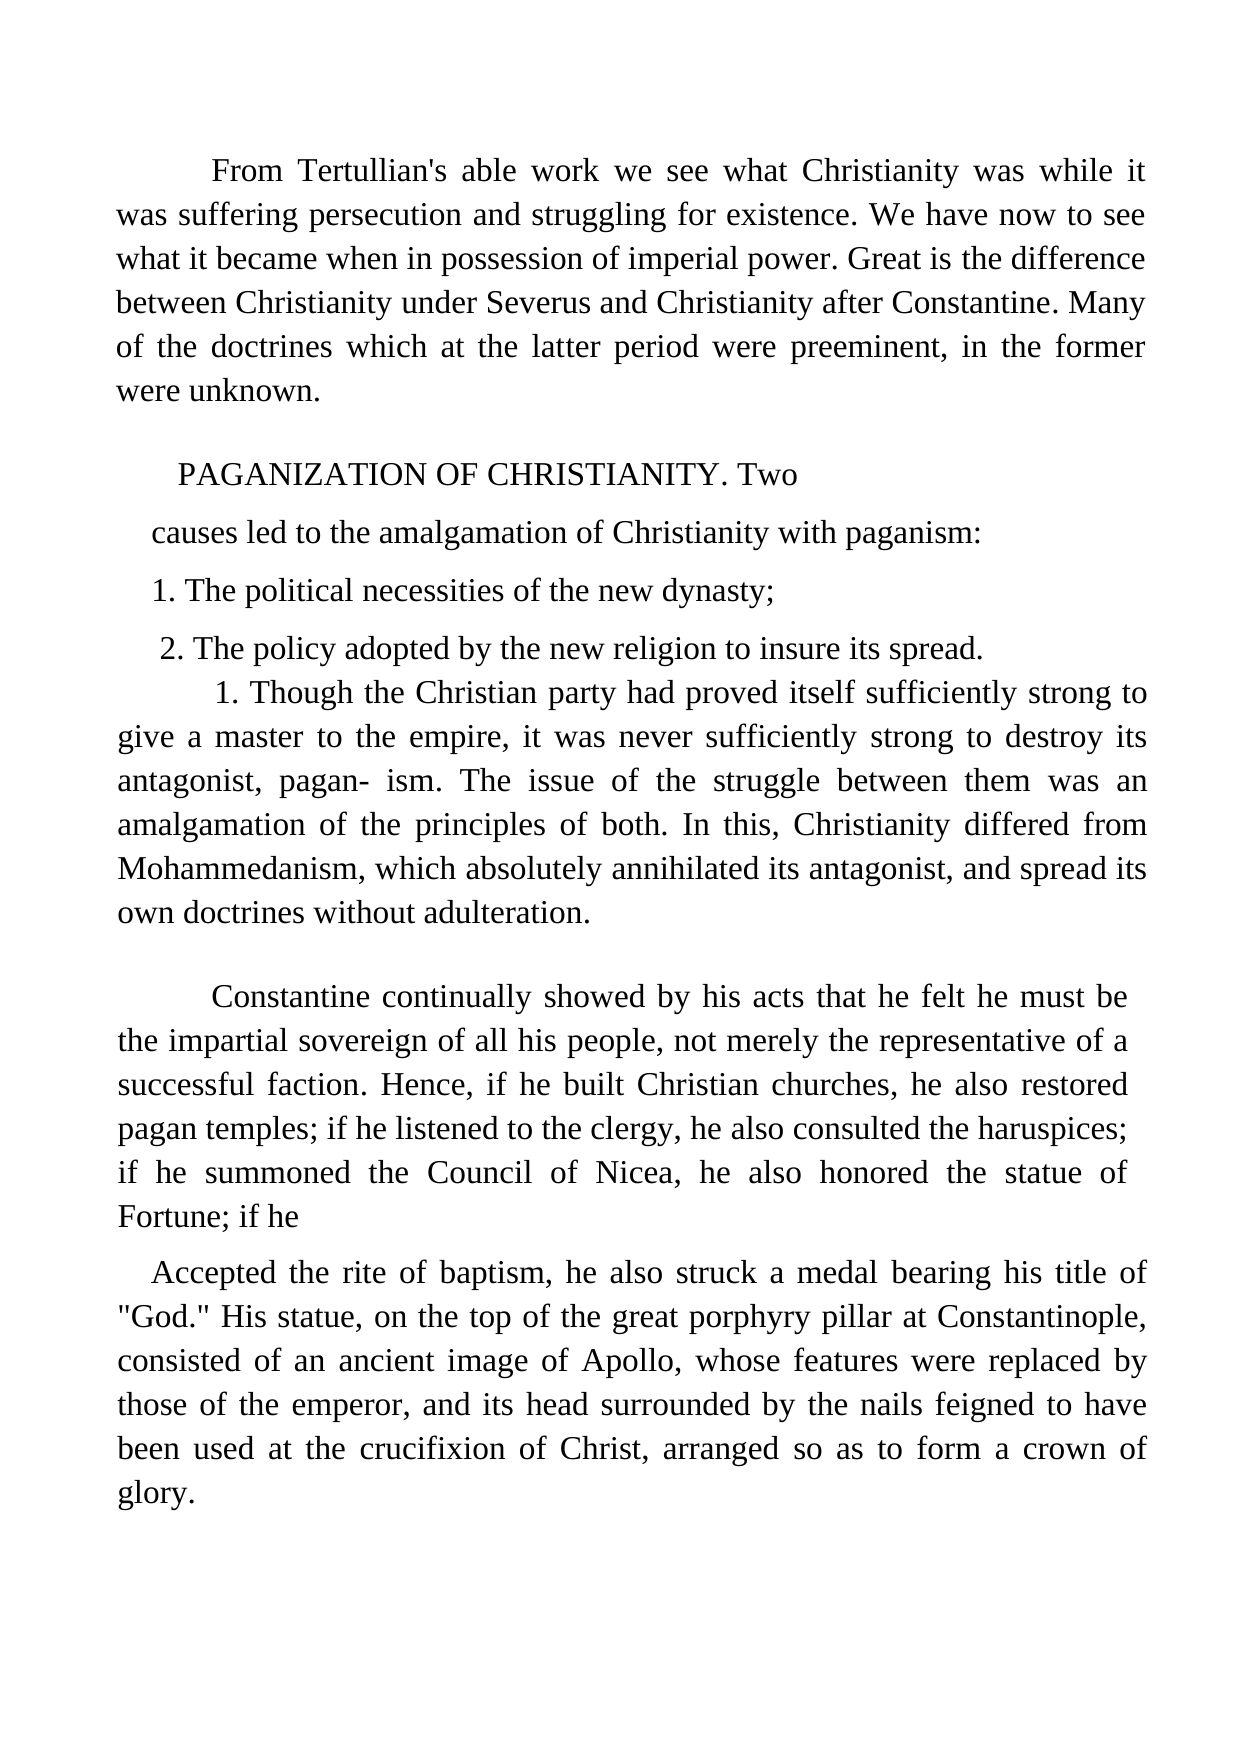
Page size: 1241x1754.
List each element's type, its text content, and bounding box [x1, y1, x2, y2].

text Accepted the rite of baptism, he also struck a medal bearing his title of "God." His statue, on the top of the great porphyry pillar at Constantinople, consisted of an ancient image of Apollo, whose features were replaced by those of the emperor, and its head surrounded by the nails feigned to have been used at the crucifixion of Christ, arranged so as to form a crown of glory. [117, 1252, 1147, 1511]
text causes led to the amalgamation of Christianity with paganism: [116, 512, 1100, 550]
text 1. Though the Christian party had proved itself sufficiently strong to give a master to the empire, it was never sufficiently strong to destroy its antagonist, pagan- ism. The issue of the struggle between them was an amalgamation of the principles of both. In this, Christianity differed from Mohammedanism, which absolutely annihilated its antagonist, and spread its own doctrines without adulteration. [117, 672, 1148, 931]
text From Tertullian's able work we see what Christianity was while it was suffering persecution and struggling for existence. We have now to see what it became when in possession of imperial power. Great is the difference between Christianity under Severus and Christianity after Constantine. Many of the doctrines which at the latter period were preeminent, in the former were unknown. [116, 150, 1146, 409]
text PAGANIZATION OF CHRISTIANITY. Two [177, 454, 1068, 492]
text 2. The policy adopted by the new religion to insure its spread. [116, 628, 1100, 666]
text Constantine continually showed by his acts that he felt he must be the impartial sovereign of all his people, not merely the representative of a successful faction. Hence, if he built Christian churches, he also restored pagan temples; if he listened to the clergy, he also consulted the haruspices; if he summoned the Council of Nicea, he also honored the statue of Fortune; if he [117, 976, 1128, 1234]
text 1. The political necessities of the new dynasty; [116, 570, 1100, 608]
